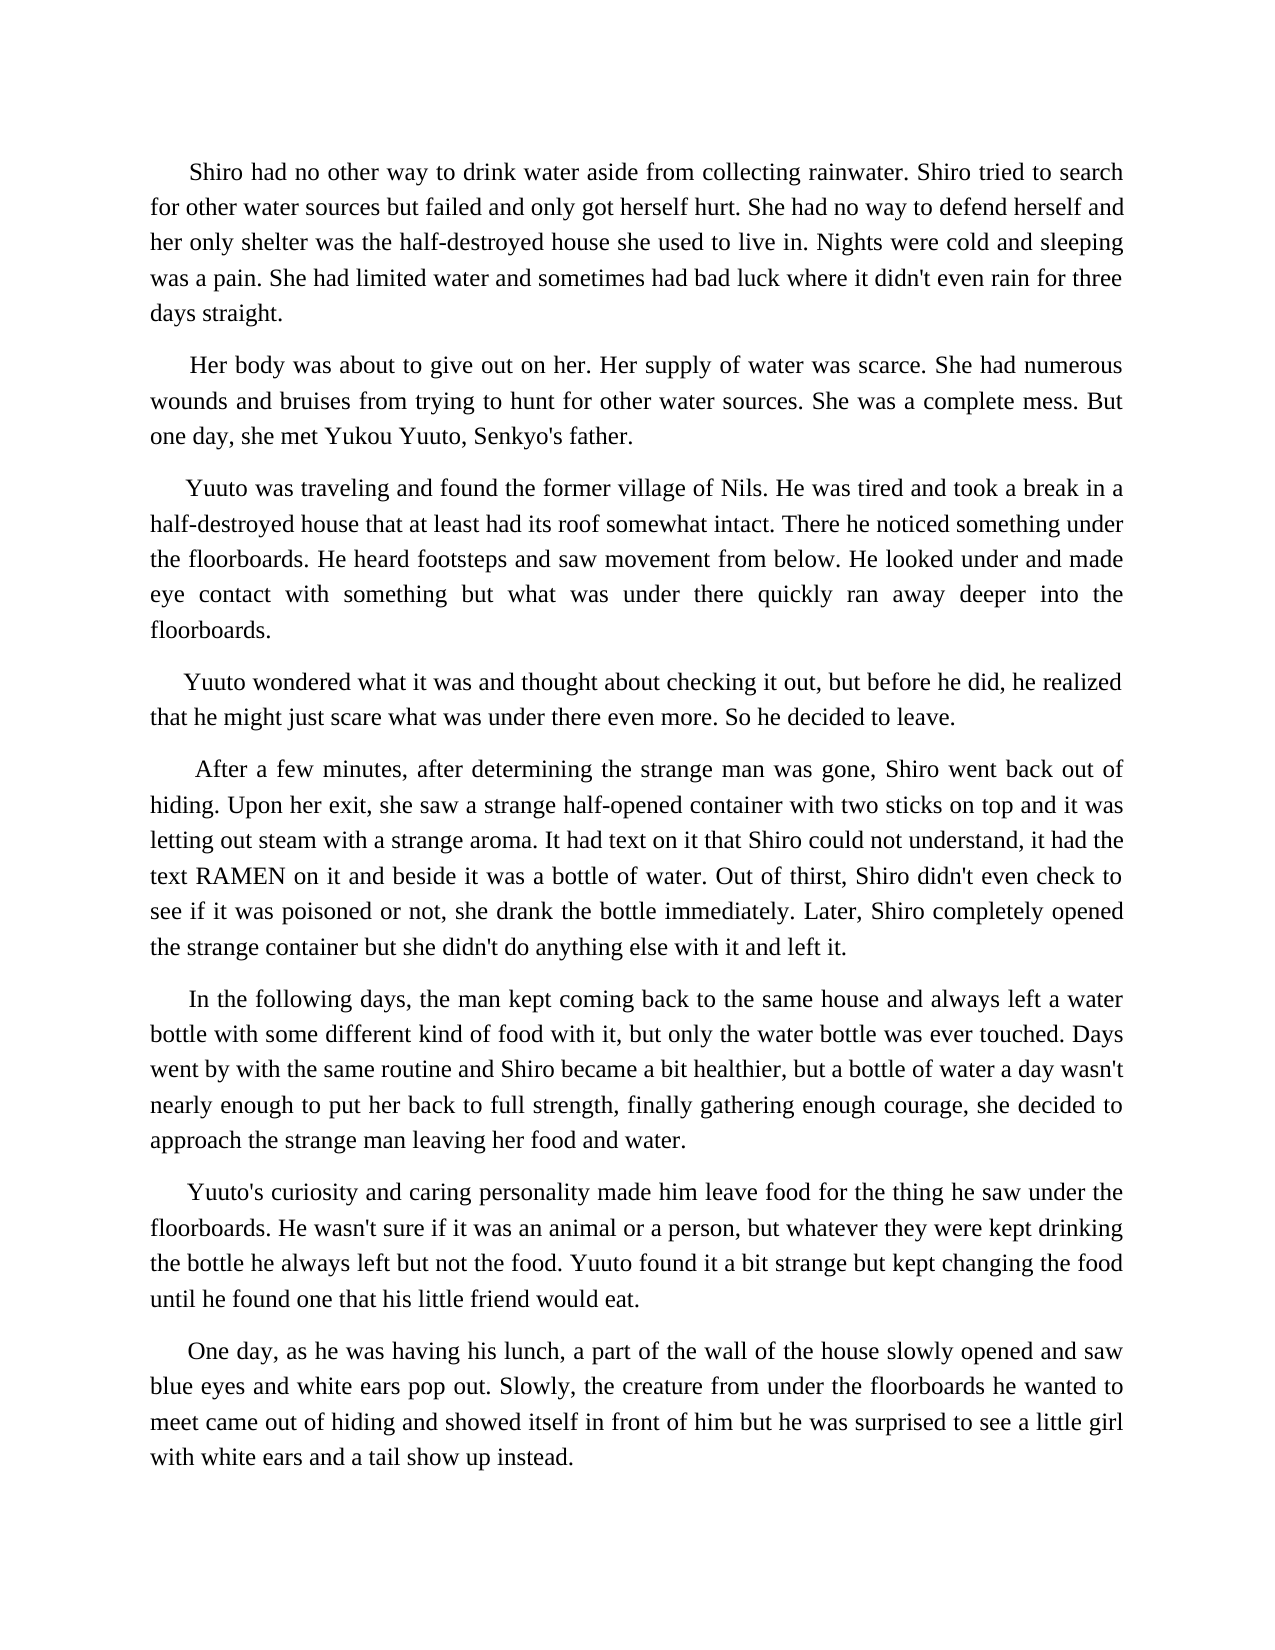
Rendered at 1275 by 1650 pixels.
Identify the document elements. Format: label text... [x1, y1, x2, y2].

text Yuuto was traveling and found the former village of Nils. He was tired and took a break in a half-destroyed house that at least had its roof somewhat intact. There he noticed something under the floorboards. He heard footsteps and saw movement from below. He looked under and made eye contact with something but what was under there quickly ran away deeper into the floorboards. [150, 467, 1125, 644]
text Shiro had no other way to drink water aside from collecting rainwater. Shiro tried to search for other water sources but failed and only got herself hurt. She had no way to defend herself and her only shelter was the half-destroyed house she used to live in. Nights were cold and sleeping was a pain. She had limited water and sometimes had bad luck where it didn't even rain for three days straight. [150, 150, 1125, 327]
text In the following days, the man kept coming back to the same house and always left a water bottle with some different kind of food with it, but only the water bottle was ever touched. Days went by with the same routine and Shiro became a bit healthier, but a bottle of water a day wasn't nearly enough to put her back to full strength, finally gathering enough courage, she decided to approach the strange man leaving her food and water. [150, 977, 1125, 1154]
text Her body was about to give out on her. Her supply of water was scarce. She had numerous wounds and bruises from trying to hunt for other water sources. She was a complete mess. But one day, she met Yukou Yuuto, Senkyo's father. [150, 344, 1125, 450]
text Yuuto wondered what it was and thought about checking it out, but before he did, he realized that he might just scare what was under there even more. So he decided to leave. [150, 660, 1125, 731]
text One day, as he was having his lunch, a part of the wall of the house slowly opened and saw blue eyes and white ears pop out. Slowly, the creature from under the floorboards he wanted to meet came out of hiding and showed itself in front of him but he was surprised to see a little girl with white ears and a tail show up instead. [150, 1329, 1125, 1471]
text After a few minutes, after determining the strange man was gone, Shiro went back out of hiding. Upon her exit, she saw a strange half-opened container with two sticks on top and it was letting out steam with a strange aroma. It had text on it that Shiro could not understand, it had the text RAMEN on it and beside it was a bottle of water. Out of thirst, Shiro didn't even check to see if it was poisoned or not, she drank the bottle immediately. Later, Shiro completely opened the strange container but she didn't do anything else with it and left it. [150, 748, 1125, 960]
text Yuuto's curiosity and caring personality made him leave food for the thing he saw under the floorboards. He wasn't sure if it was an animal or a person, but whatever they were kept drinking the bottle he always left but not the food. Yuuto found it a bit strange but kept changing the food until he found one that his little friend would eat. [150, 1171, 1125, 1312]
